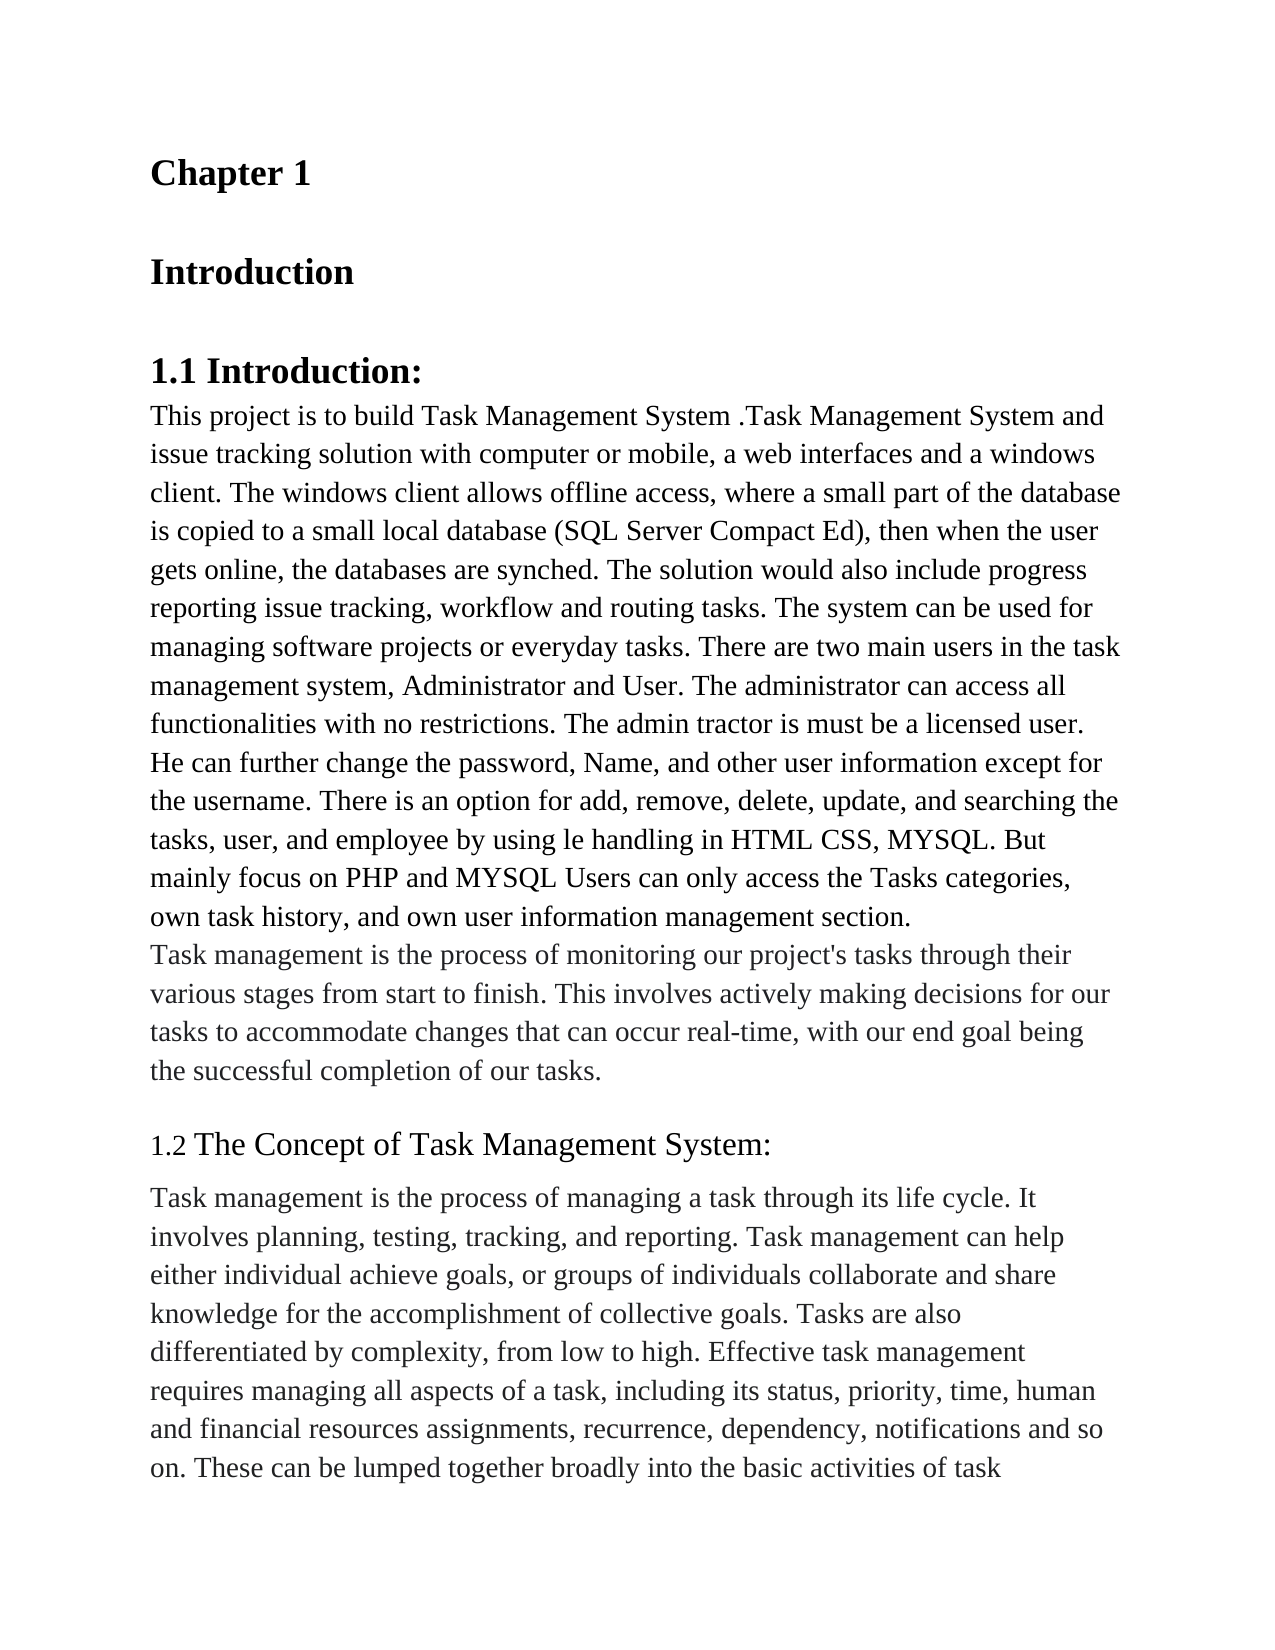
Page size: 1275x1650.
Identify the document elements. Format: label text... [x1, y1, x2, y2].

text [150, 1180, 1125, 1484]
text Introduction [150, 249, 1125, 292]
text 1.1 Introduction: [150, 348, 1125, 391]
text This project is to build Task Management System .Task Management System and issue tracking solution with computer or mobile, a web interfaces and a windows client. The windows client allows offline access, where a small part of the database is copied to a small local database (SQL Server Compact Ed), then when the user gets online, the databases are synched. The solution would also include progress reporting issue tracking, workflow and routing tasks. The system can be used for managing software projects or everyday tasks. There are two main users in the task management system, Administrator and User. The administrator can access all functionalities with no restrictions. The admin tractor is must be a licensed user. He can further change the password, Name, and other user information except for the username. There is an option for add, remove, delete, update, and searching the tasks, user, and employee by using le handling in HTML CSS, MYSQL. But mainly focus on PHP and MYSQL Users can only access the Tasks categories, own task history, and own user information management section. [150, 398, 1125, 932]
text Task management is the process of monitoring our project's tasks through their various stages from start to finish. This involves actively making decisions for our tasks to accommodate changes that can occur real-time, with our end goal being the successful completion of our tasks. [150, 937, 1125, 1087]
text 1.2 The Concept of Task Management System: [150, 1124, 1125, 1162]
text Chapter 1 [150, 150, 1125, 193]
